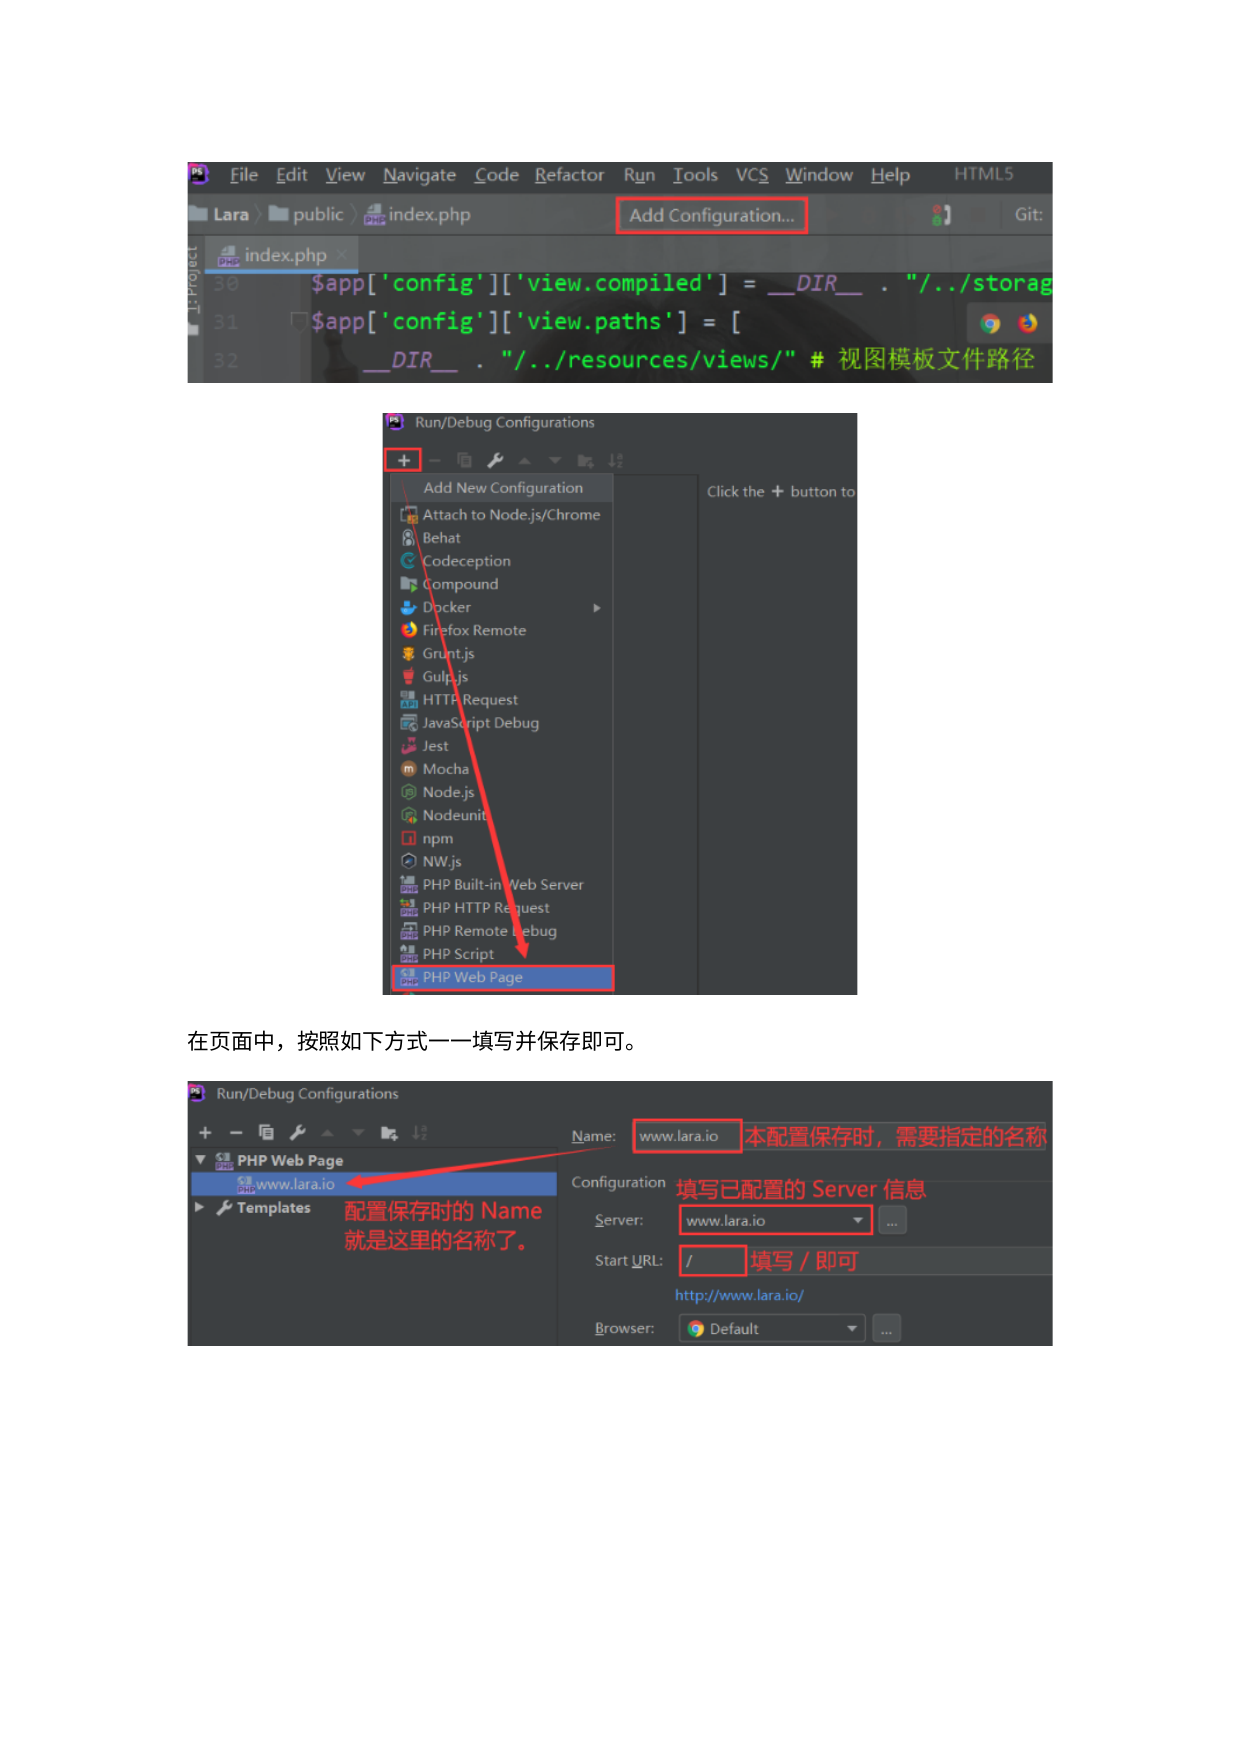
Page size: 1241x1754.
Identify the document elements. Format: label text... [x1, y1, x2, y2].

text 在页面中，按照如下方式一一填写并保存即可。 [187, 1023, 1053, 1056]
picture [382, 413, 858, 995]
picture [187, 162, 1053, 383]
picture [187, 1081, 1053, 1346]
